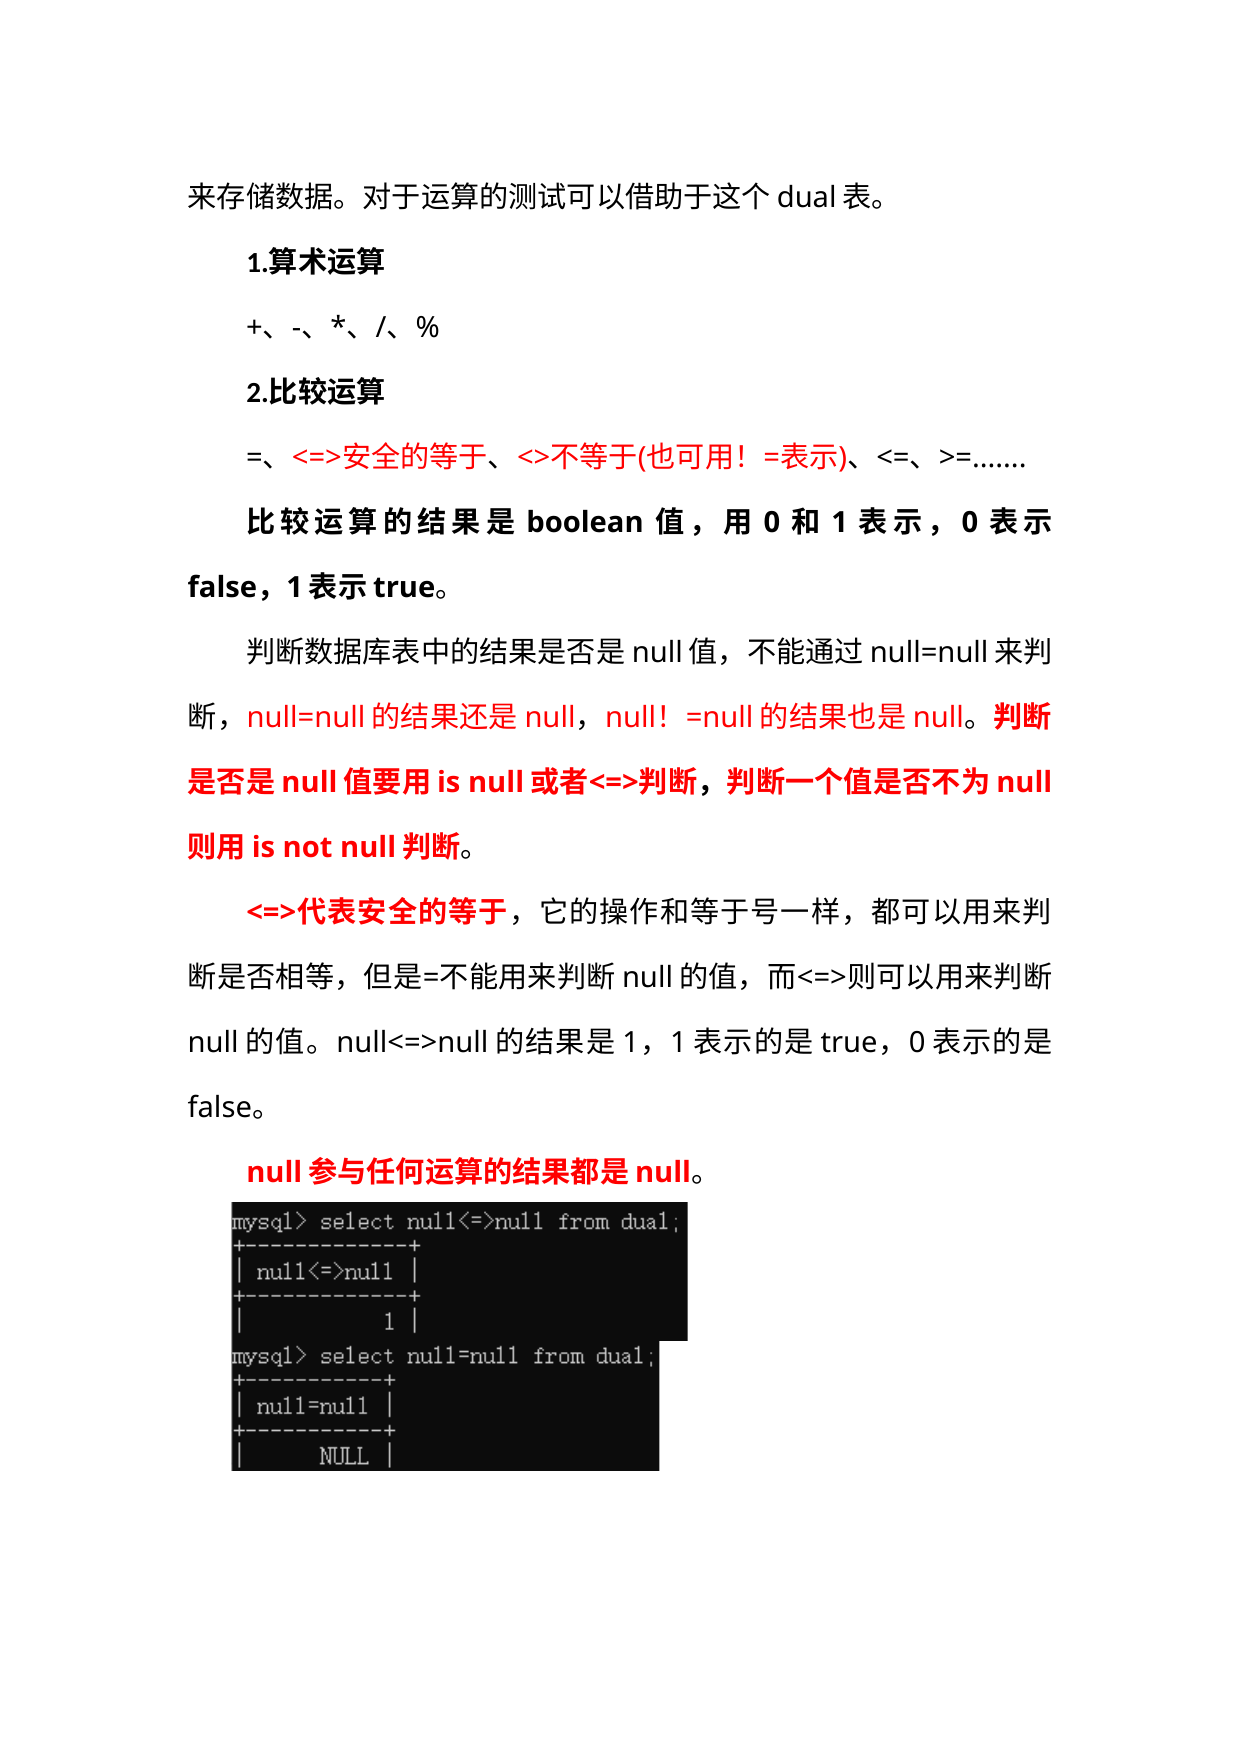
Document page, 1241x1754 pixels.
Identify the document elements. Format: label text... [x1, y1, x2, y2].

picture [231, 1202, 688, 1471]
text 判断数据库表中的结果是否是null值，不能通过null=null来判断，null=null的结果还是null，null！=null的结果也是null。判断是否是null值要用is null或者<=>判断，判断一个值是否不为null则用is not null判断。 [187, 617, 1053, 877]
text 比较运算的结果是boolean值，用0和1表示，0表示false，1表示true。 [187, 487, 1053, 617]
subtitle 1.算术运算 [187, 227, 1053, 292]
text <=>代表安全的等于，它的操作和等于号一样，都可以用来判断是否相等，但是=不能用来判断null的值，而<=>则可以用来判断null的值。null<=>null的结果是1，1表示的是true，0表示的是false。 [187, 877, 1053, 1137]
text =、<=>安全的等于、<>不等于(也可用！=表示)、<=、>=....... [187, 422, 1053, 487]
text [187, 162, 1053, 227]
text +、-、*、/、% [187, 292, 1053, 357]
subtitle 2.比较运算 [187, 357, 1053, 422]
text null参与任何运算的结果都是null。 [187, 1137, 1053, 1202]
